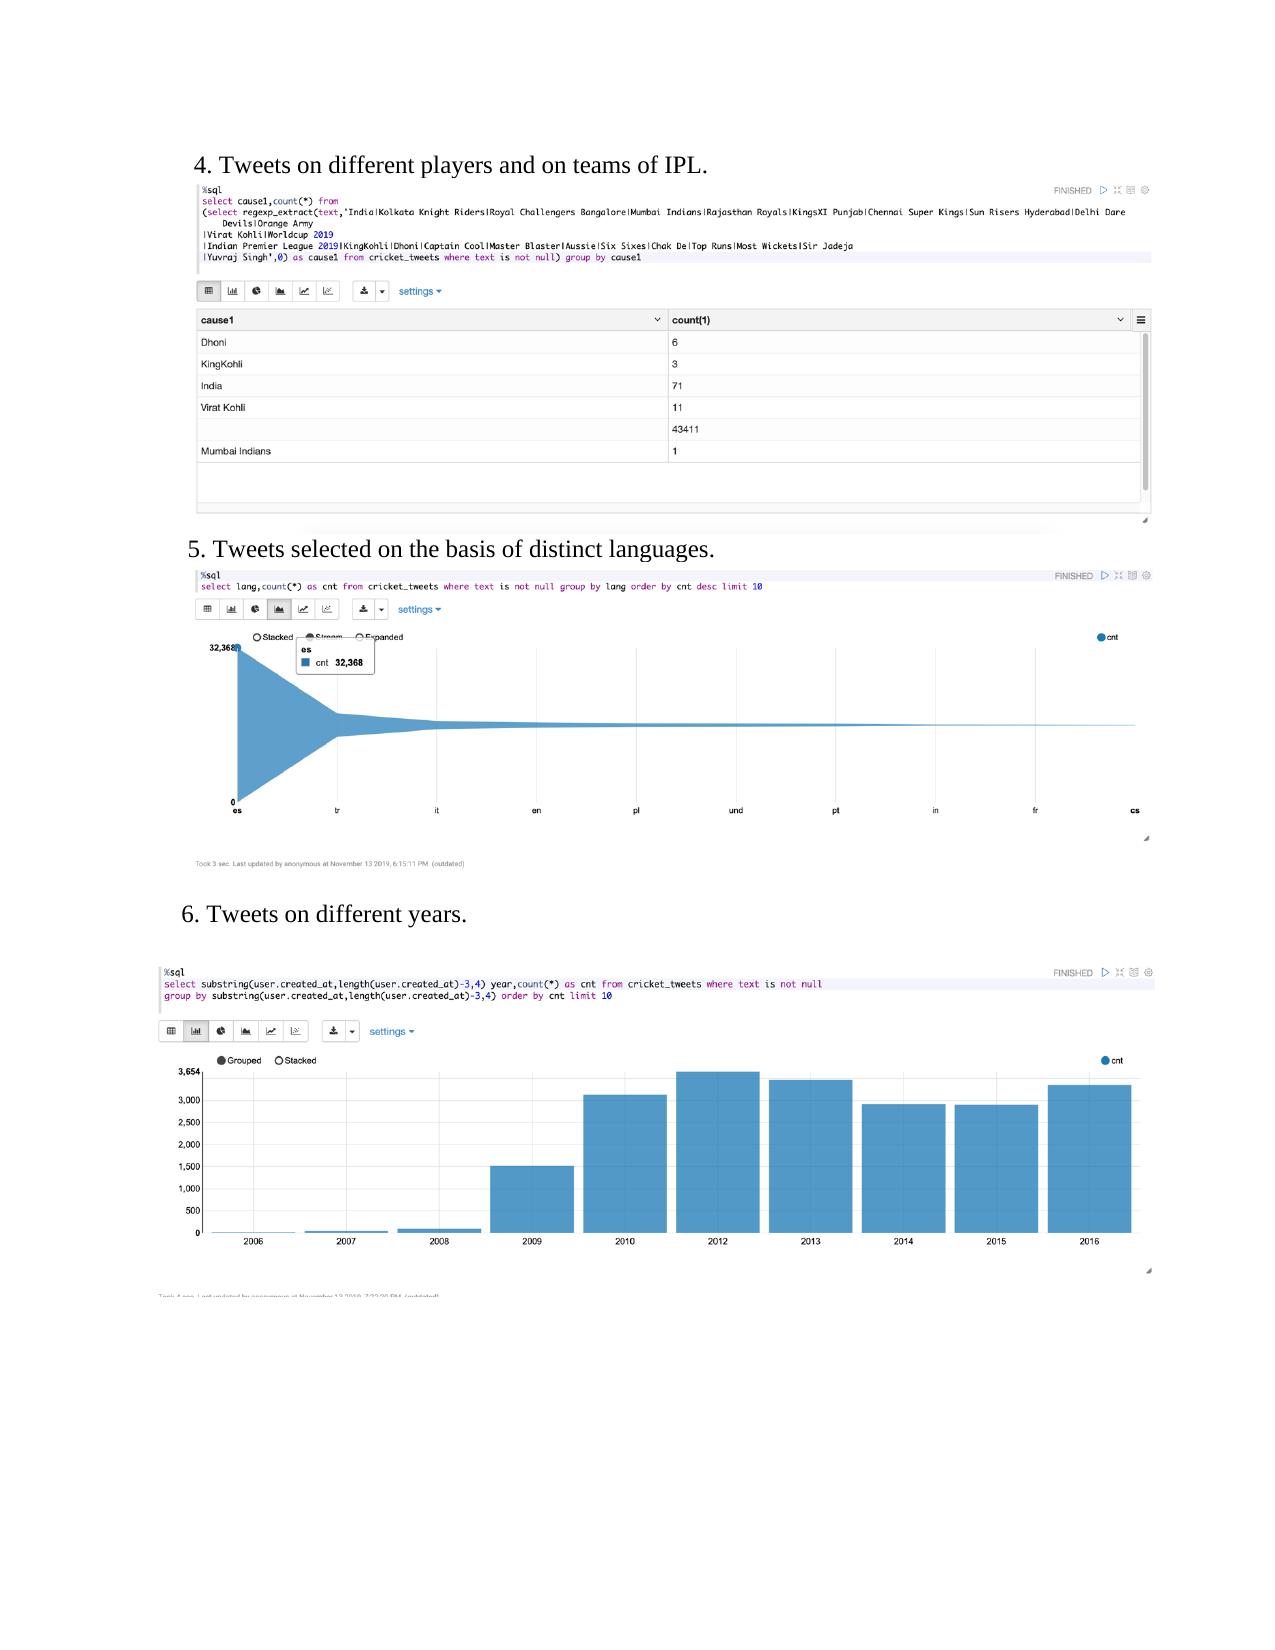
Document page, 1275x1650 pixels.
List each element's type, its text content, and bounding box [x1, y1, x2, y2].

text 5. Tweets selected on the basis of distinct languages. [150, 534, 1125, 562]
picture [187, 178, 1163, 534]
picture [150, 957, 1163, 1297]
text 4. Tweets on different players and on teams of IPL. [187, 150, 1125, 178]
picture [187, 562, 1163, 870]
text 6. Tweets on different years. [150, 899, 1125, 927]
